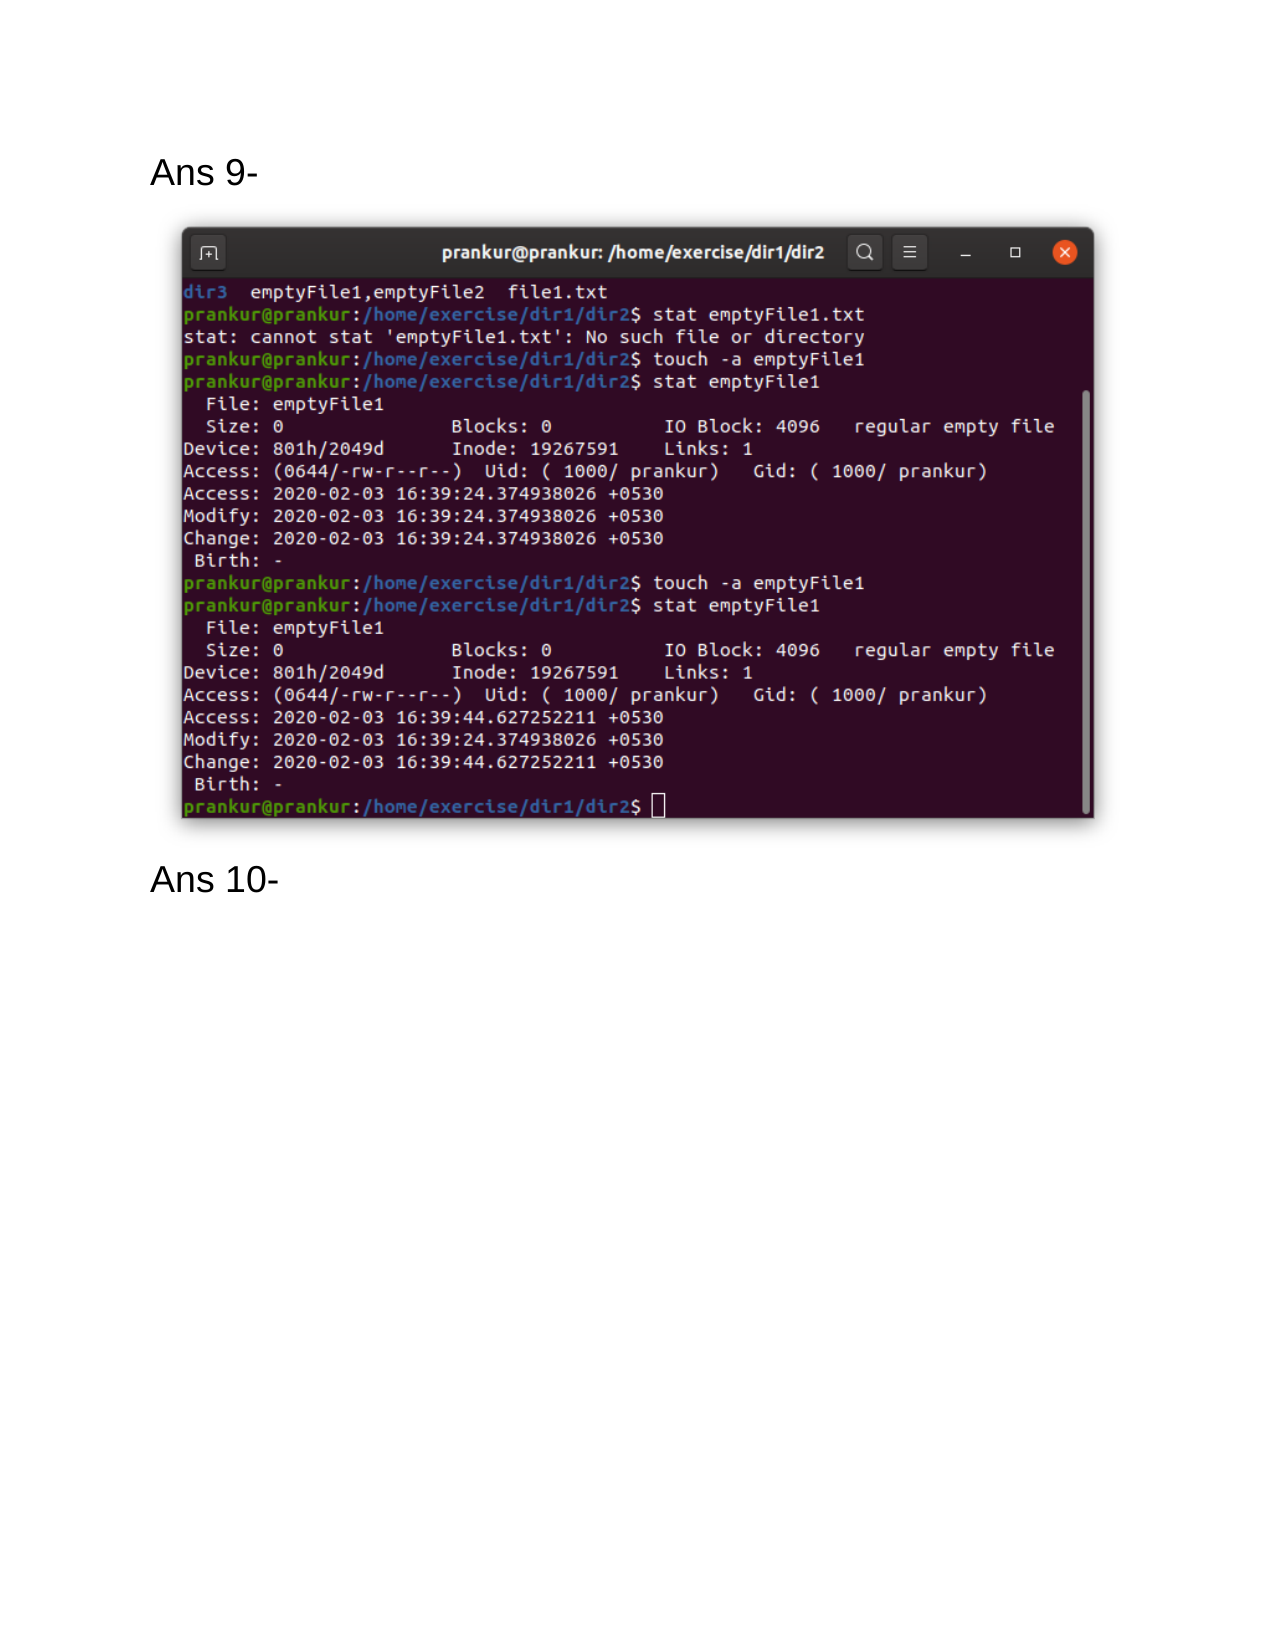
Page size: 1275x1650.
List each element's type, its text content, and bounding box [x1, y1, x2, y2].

text Ans 9- [150, 150, 1125, 193]
picture [150, 199, 1125, 854]
text Ans 10- [150, 858, 1125, 901]
